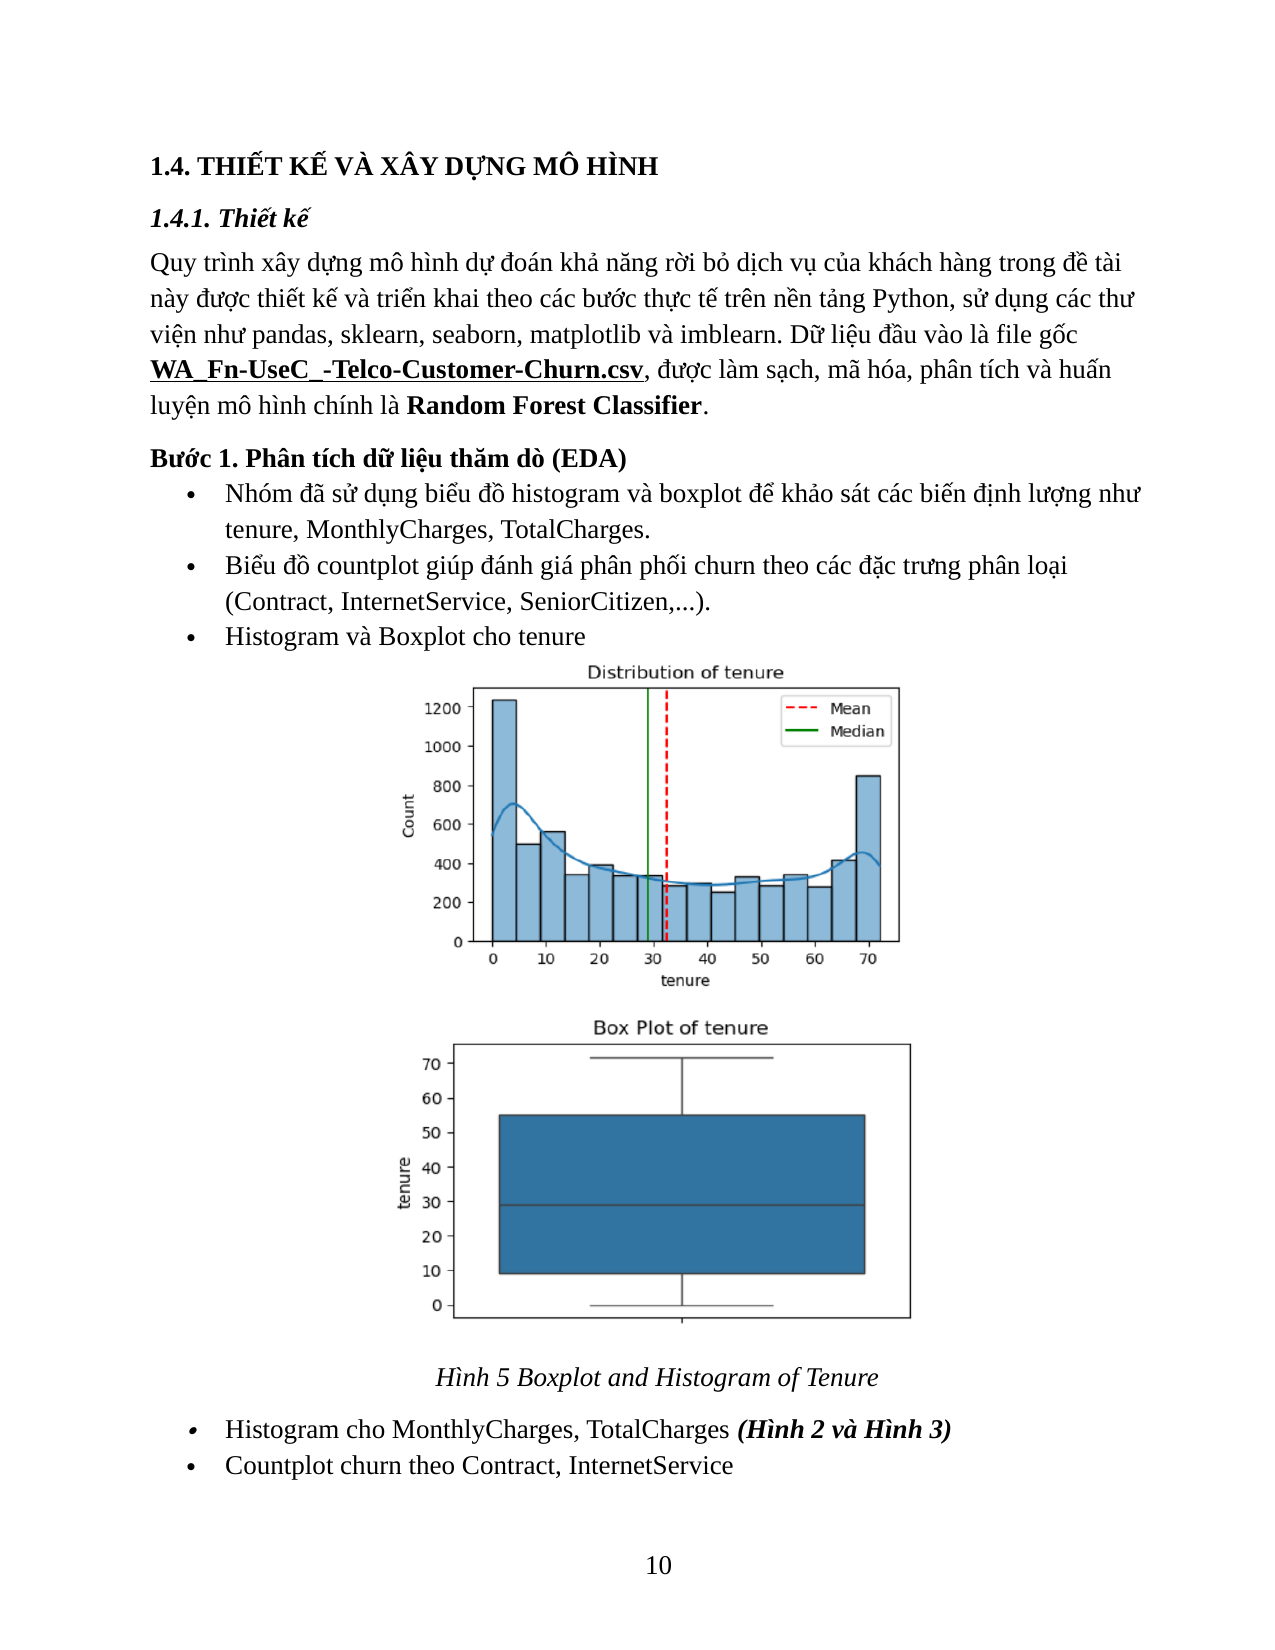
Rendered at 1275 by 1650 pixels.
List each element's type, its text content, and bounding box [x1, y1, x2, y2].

picture [378, 1010, 939, 1340]
subtitle 1.4. THIẾT KẾ VÀ XÂY DỰNG MÔ HÌNH [150, 150, 1167, 181]
text Bước 1. Phân tích dữ liệu thăm dò (EDA) [150, 442, 1167, 473]
text Hình 5 Boxplot and Histogram of Tenure [150, 1361, 1167, 1392]
list Countplot churn theo Contract, InternetService [187, 1449, 1167, 1480]
list Histogram cho MonthlyCharges, TotalCharges (Hình 2 và Hình 3) [187, 1413, 1167, 1444]
list Biểu đồ countplot giúp đánh giá phân phối churn theo các đặc trưng phân loại (Contract, InternetService, SeniorCitizen,...). [187, 549, 1167, 616]
picture [392, 656, 924, 1005]
subtitle 1.4.1. Thiết kế [150, 202, 1167, 233]
list Nhóm đã sử dụng biểu đồ histogram và boxplot để khảo sát các biến định lượng như tenure, MonthlyCharges, TotalCharges. [187, 477, 1167, 544]
text Quy trình xây dựng mô hình dự đoán khả năng rời bỏ dịch vụ của khách hàng trong đề tài này được thiết kế và triển khai theo các bước thực tế trên nền tảng Python, sử dụng các thư viện như pandas, sklearn, seaborn, matplotlib và imblearn. Dữ liệu đầu vào là file gốc WA_Fn-UseC_-Telco-Customer-Churn.csv, được làm sạch, mã hóa, phân tích và huấn luyện mô hình chính là Random Forest Classifier. [150, 246, 1167, 421]
list Histogram và Boxplot cho tenure [187, 620, 1167, 652]
